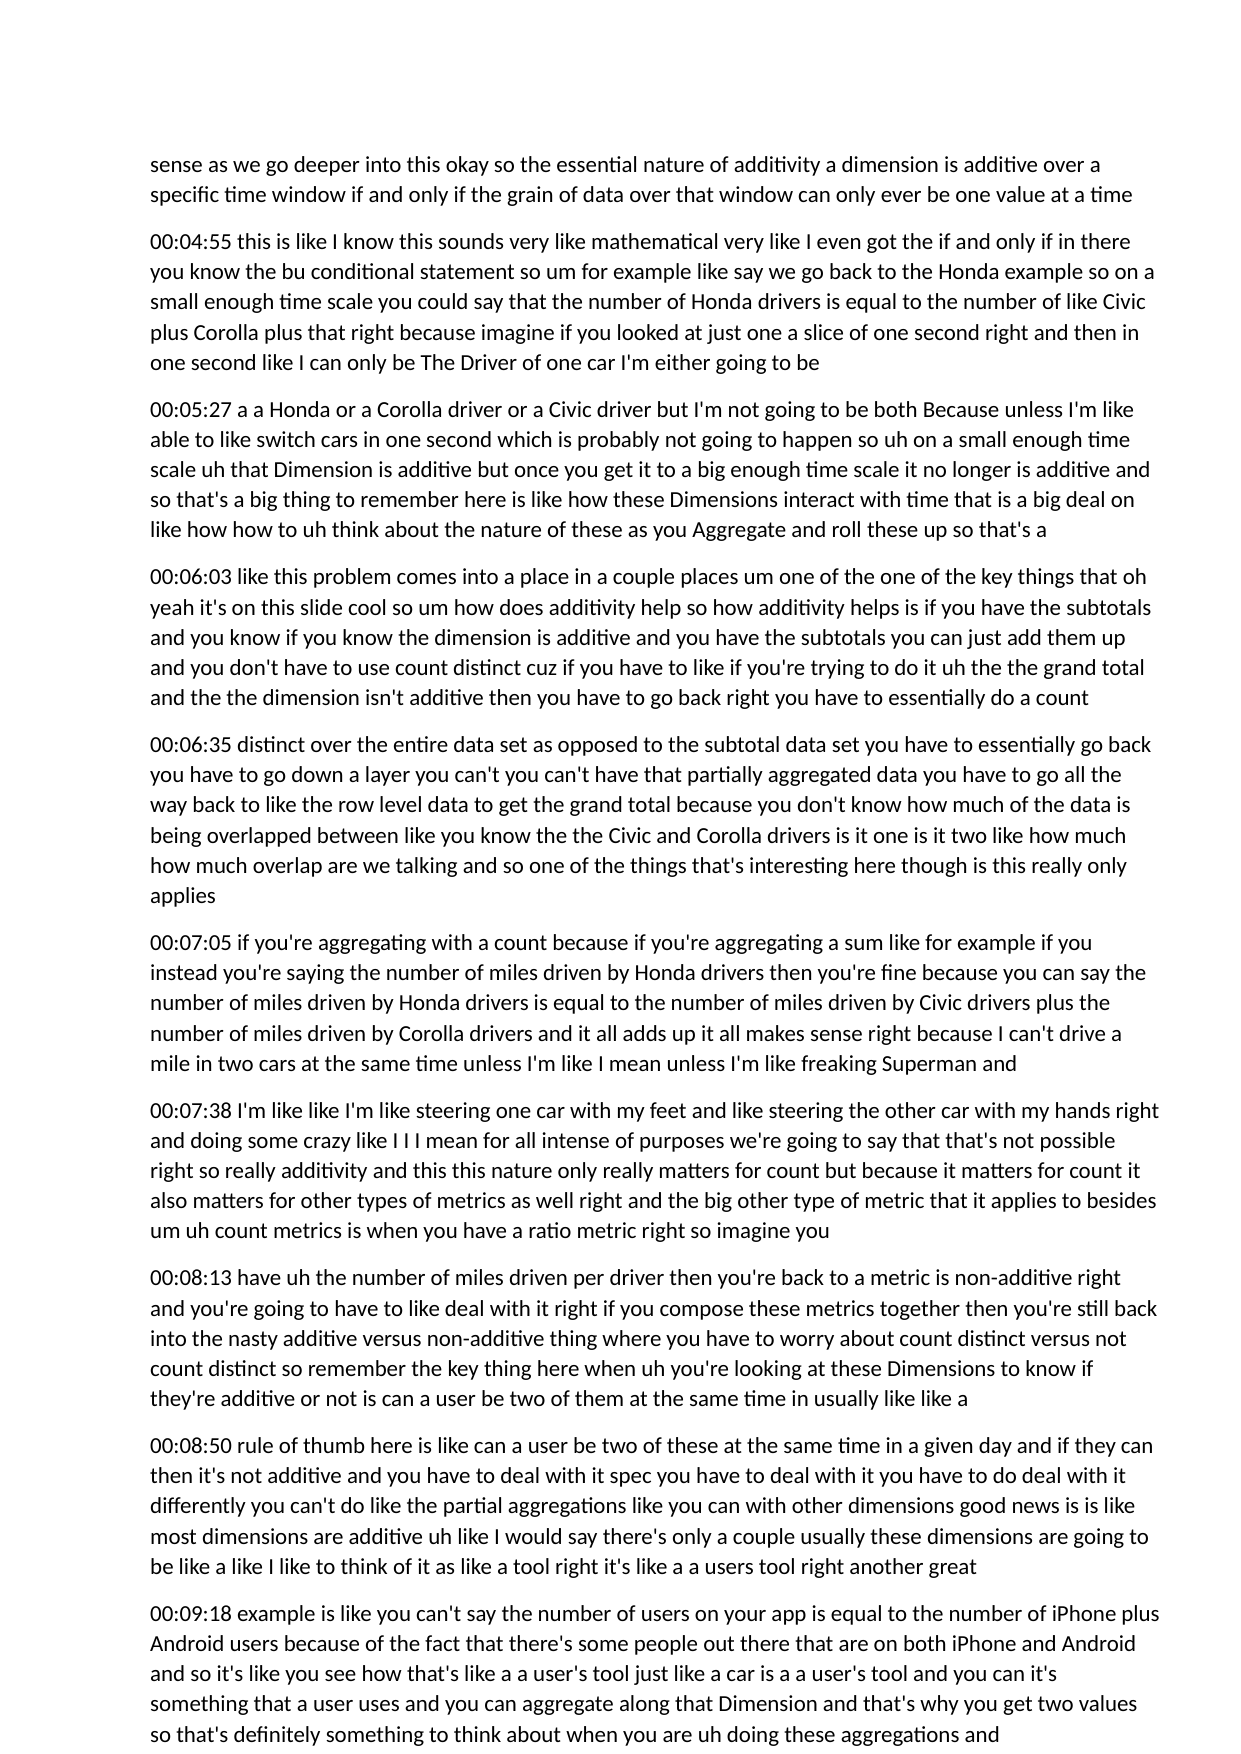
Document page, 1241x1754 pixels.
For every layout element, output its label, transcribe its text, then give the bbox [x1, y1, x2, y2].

text 00:08:50 rule of thumb here is like can a user be two of these at the same time in a given day and if they can then it's not additive and you have to deal with it spec you have to deal with it you have to do deal with it differently you can't do like the partial aggregations like you can with other dimensions good news is is like most dimensions are additive uh like I would say there's only a couple usually these dimensions are going to be like a like I like to think of it as like a tool right it's like a a users tool right another great [150, 1431, 1162, 1580]
text 00:09:18 example is like you can't say the number of users on your app is equal to the number of iPhone plus Android users because of the fact that there's some people out there that are on both iPhone and Android and so it's like you see how that's like a a user's tool just like a car is a a user's tool and you can it's something that a user uses and you can aggregate along that Dimension and that's why you get two values so that's definitely something to think about when you are uh doing these aggregations and [150, 1599, 1162, 1748]
text 00:08:13 have uh the number of miles driven per driver then you're back to a metric is non-additive right and you're going to have to like deal with it right if you compose these metrics together then you're still back into the nasty additive versus non-additive thing where you have to worry about count distinct versus not count distinct so remember the key thing here when uh you're looking at these Dimensions to know if they're additive or not is can a user be two of them at the same time in usually like like a [150, 1263, 1162, 1412]
text 00:06:03 like this problem comes into a place in a couple places um one of the one of the key things that oh yeah it's on this slide cool so um how does additivity help so how additivity helps is if you have the subtotals and you know if you know the dimension is additive and you have the subtotals you can just add them up and you don't have to use count distinct cuz if you have to like if you're trying to do it uh the the grand total and the the dimension isn't additive then you have to go back right you have to essentially do a count [150, 562, 1162, 711]
text 00:07:38 I'm like like I'm like steering one car with my feet and like steering the other car with my hands right and doing some crazy like I I I mean for all intense of purposes we're going to say that that's not possible right so really additivity and this this nature only really matters for count but because it matters for count it also matters for other types of metrics as well right and the big other type of metric that it applies to besides um uh count metrics is when you have a ratio metric right so imagine you [150, 1096, 1162, 1245]
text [150, 150, 1162, 208]
text 00:04:55 this is like I know this sounds very like mathematical very like I even got the if and only if in there you know the bu conditional statement so um for example like say we go back to the Honda example so on a small enough time scale you could say that the number of Honda drivers is equal to the number of like Civic plus Corolla plus that right because imagine if you looked at just one a slice of one second right and then in one second like I can only be The Driver of one car I'm either going to be [150, 227, 1162, 376]
text 00:07:05 if you're aggregating with a count because if you're aggregating a sum like for example if you instead you're saying the number of miles driven by Honda drivers then you're fine because you can say the number of miles driven by Honda drivers is equal to the number of miles driven by Civic drivers plus the number of miles driven by Corolla drivers and it all adds up it all makes sense right because I can't drive a mile in two cars at the same time unless I'm like I mean unless I'm like freaking Superman and [150, 928, 1162, 1077]
text 00:05:27 a a Honda or a Corolla driver or a Civic driver but I'm not going to be both Because unless I'm like able to like switch cars in one second which is probably not going to happen so uh on a small enough time scale uh that Dimension is additive but once you get it to a big enough time scale it no longer is additive and so that's a big thing to remember here is like how these Dimensions interact with time that is a big deal on like how how to uh think about the nature of these as you Aggregate and roll these up so that's a [150, 395, 1162, 544]
text 00:06:35 distinct over the entire data set as opposed to the subtotal data set you have to essentially go back you have to go down a layer you can't you can't have that partially aggregated data you have to go all the way back to like the row level data to get the grand total because you don't know how much of the data is being overlapped between like you know the the Civic and Corolla drivers is it one is it two like how much how much overlap are we talking and so one of the things that's interesting here though is this really only applies [150, 730, 1162, 909]
